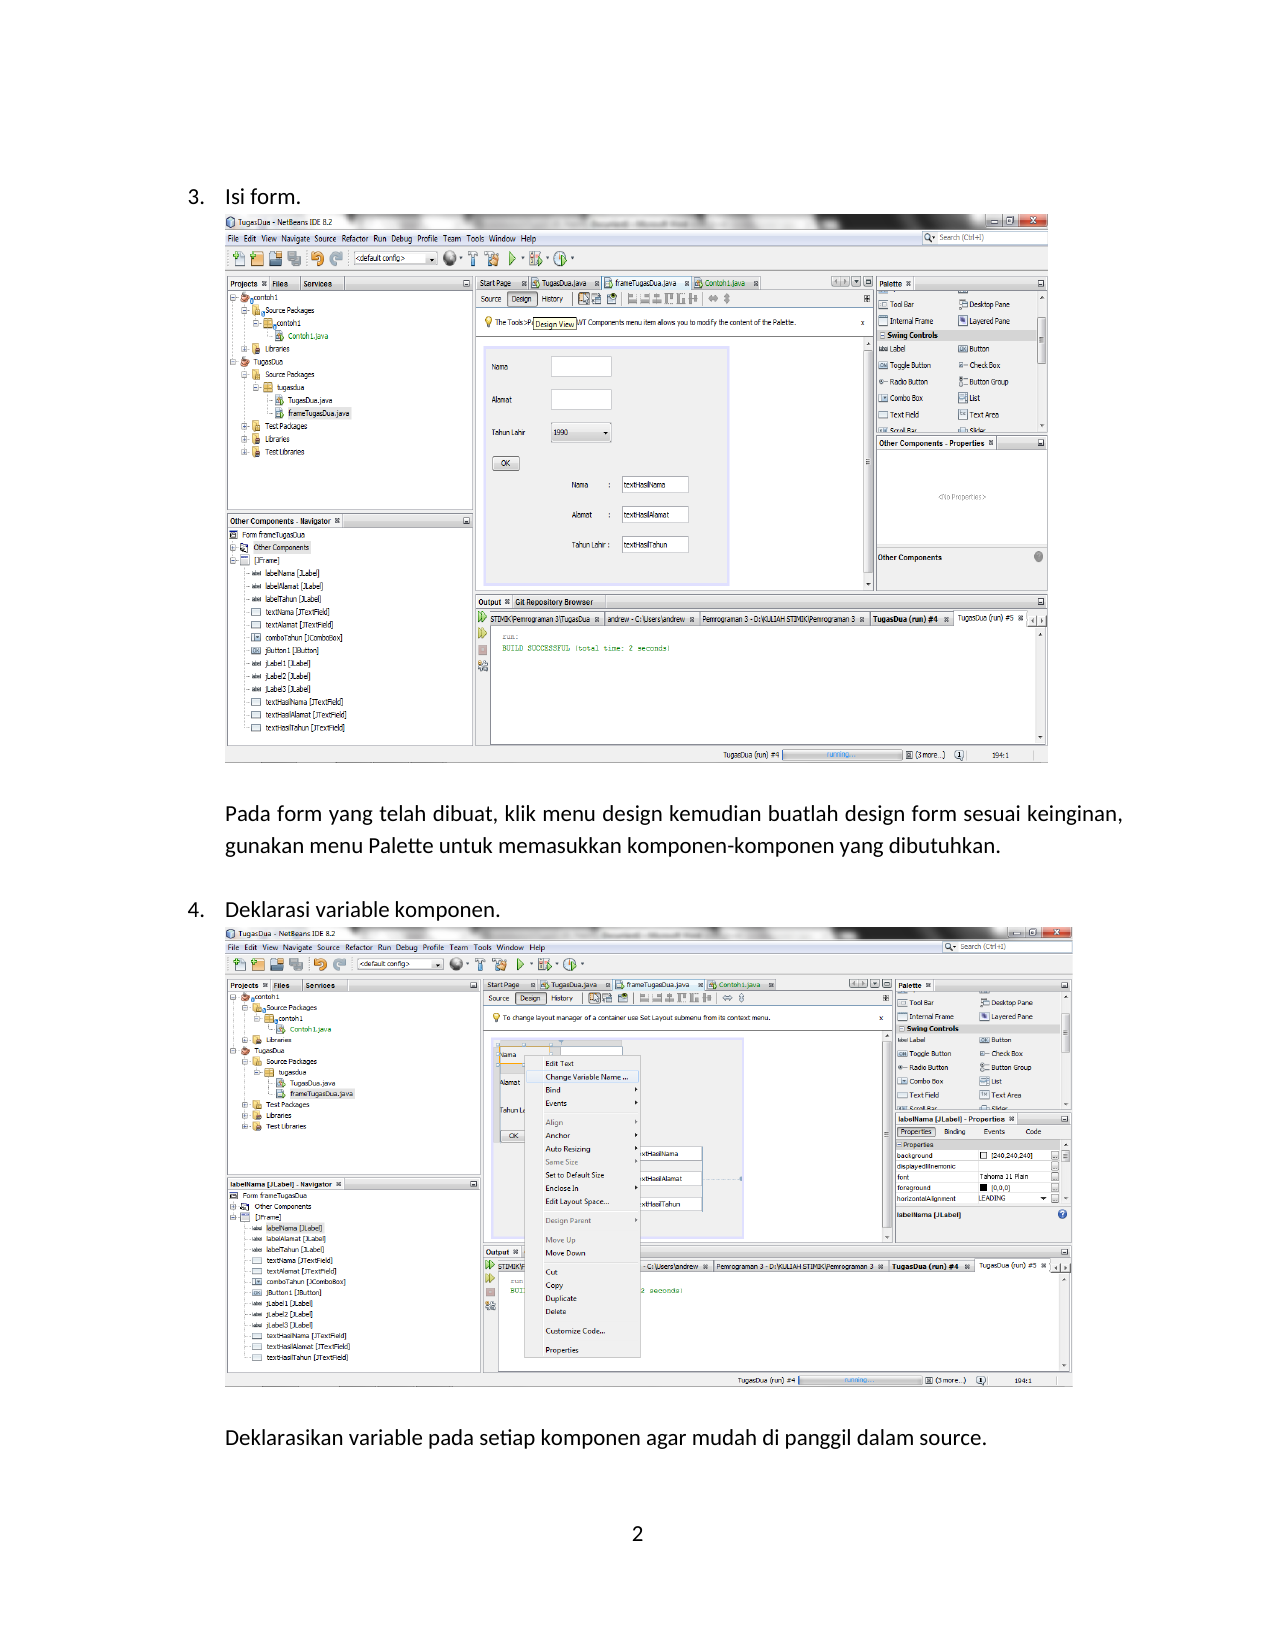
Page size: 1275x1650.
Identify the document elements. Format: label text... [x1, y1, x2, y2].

list Deklarasikan variable pada setiap komponen agar mudah di panggil dalam source. [225, 1423, 1125, 1451]
picture [225, 214, 1048, 763]
picture [225, 927, 1073, 1387]
list Pada form yang telah dibuat, klik menu design kemudian buatlah design form sesuai keinginan, gunakan menu Palette untuk memasukkan komponen-komponen yang dibutuhkan. [225, 799, 1125, 859]
list Deklarasi variable komponen. [187, 896, 1125, 923]
list Isi form. [187, 182, 1125, 210]
